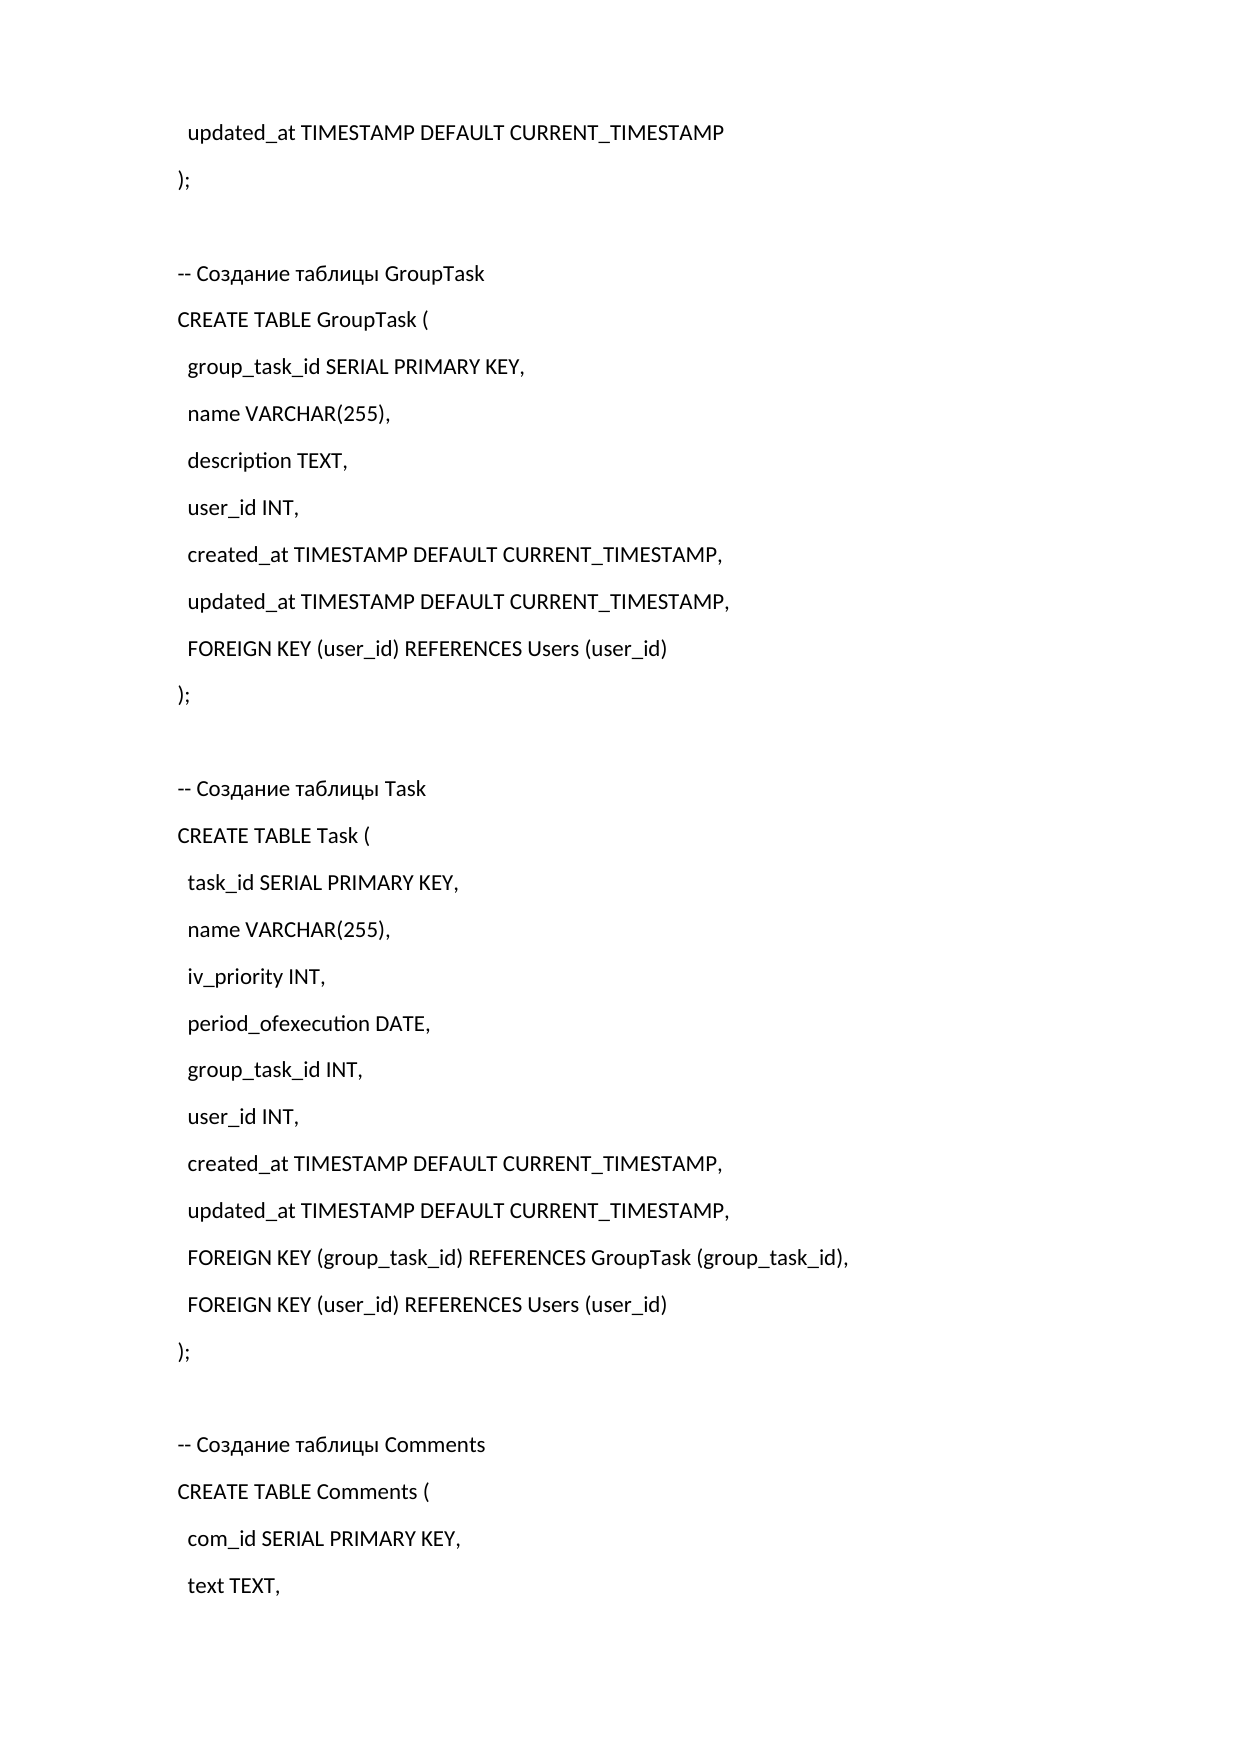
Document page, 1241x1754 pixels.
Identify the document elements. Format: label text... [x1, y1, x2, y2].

text name VARCHAR(255), [177, 399, 1152, 427]
text updated_at TIMESTAMP DEFAULT CURRENT_TIMESTAMP, [177, 587, 1152, 615]
text updated_at TIMESTAMP DEFAULT CURRENT_TIMESTAMP [177, 118, 1152, 146]
text FOREIGN KEY (user_id) REFERENCES Users (user_id) [177, 1290, 1152, 1318]
text ); [177, 165, 1152, 193]
text -- Создание таблицы Comments [177, 1431, 1152, 1459]
text task_id SERIAL PRIMARY KEY, [177, 868, 1152, 896]
text description TEXT, [177, 446, 1152, 474]
text created_at TIMESTAMP DEFAULT CURRENT_TIMESTAMP, [177, 540, 1152, 568]
text user_id INT, [177, 1102, 1152, 1131]
text -- Создание таблицы Task [177, 774, 1152, 802]
text -- Создание таблицы GroupTask [177, 259, 1152, 287]
text text TEXT, [177, 1571, 1152, 1599]
text CREATE TABLE GroupTask ( [177, 306, 1152, 334]
text iv_priority INT, [177, 962, 1152, 990]
text CREATE TABLE Task ( [177, 821, 1152, 849]
text com_id SERIAL PRIMARY KEY, [177, 1524, 1152, 1552]
text created_at TIMESTAMP DEFAULT CURRENT_TIMESTAMP, [177, 1149, 1152, 1177]
text user_id INT, [177, 493, 1152, 521]
text ); [177, 1337, 1152, 1365]
text FOREIGN KEY (group_task_id) REFERENCES GroupTask (group_task_id), [177, 1243, 1152, 1271]
text FOREIGN KEY (user_id) REFERENCES Users (user_id) [177, 634, 1152, 662]
text updated_at TIMESTAMP DEFAULT CURRENT_TIMESTAMP, [177, 1196, 1152, 1224]
text ); [177, 681, 1152, 709]
text group_task_id SERIAL PRIMARY KEY, [177, 352, 1152, 381]
text period_ofexecution DATE, [177, 1009, 1152, 1037]
text name VARCHAR(255), [177, 915, 1152, 943]
text CREATE TABLE Comments ( [177, 1477, 1152, 1506]
text group_task_id INT, [177, 1056, 1152, 1084]
